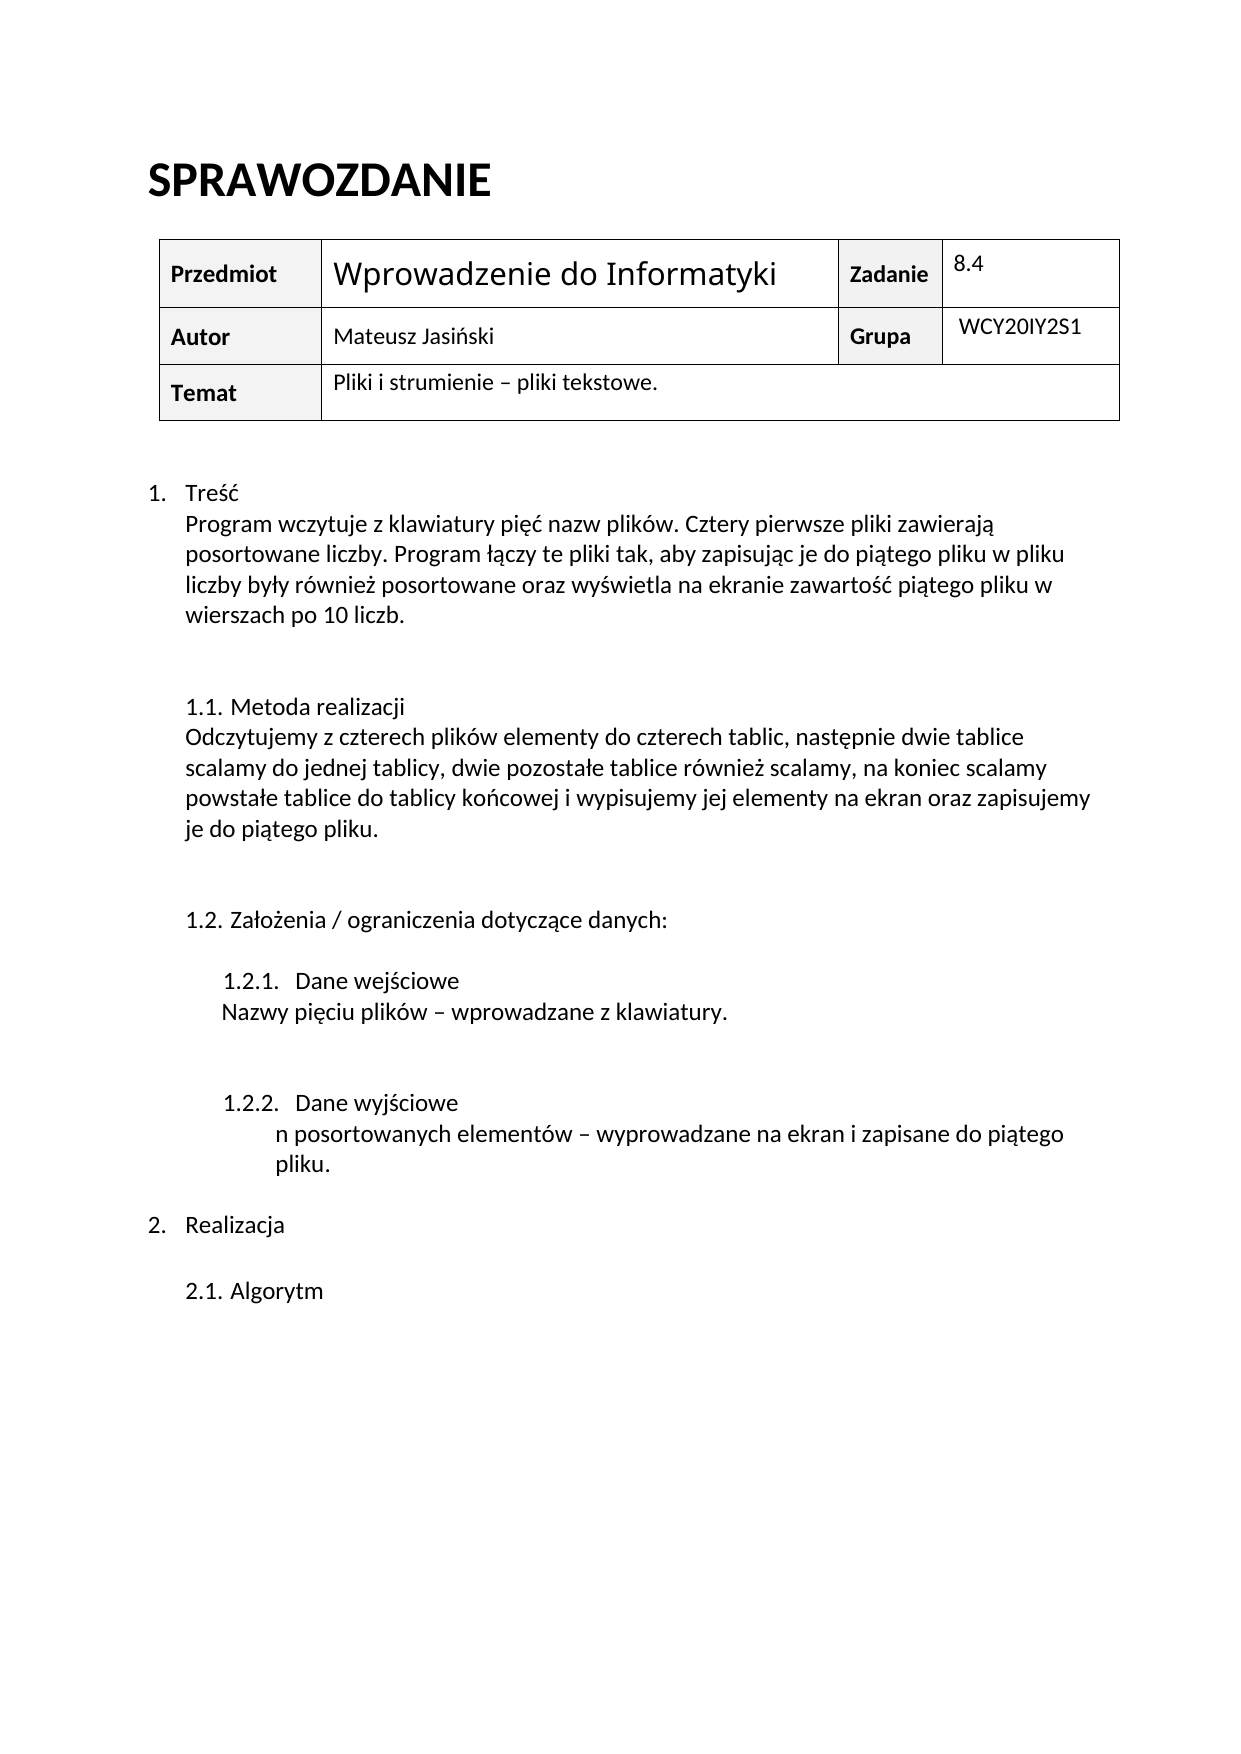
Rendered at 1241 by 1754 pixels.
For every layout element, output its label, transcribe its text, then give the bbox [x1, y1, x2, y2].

text SPRAWOZDANIE [148, 148, 1093, 209]
table_cell Pliki i strumienie – pliki tekstowe. [322, 365, 1119, 420]
table_cell Autor [160, 308, 321, 364]
list Program wczytuje z klawiatury pięć nazw plików. Cztery pierwsze pliki zawierają posortowane liczby. Program łączy te pliki tak, aby zapisując je do piątego pliku w pliku liczby były również posortowane oraz wyświetla na ekranie zawartość piątego pliku w wierszach po 10 liczb. [185, 508, 1093, 630]
list Dane wejściowe [223, 966, 1093, 996]
table_cell Grupa [839, 308, 942, 364]
table_header Wprowadzenie do Informatyki [322, 240, 838, 307]
table_cell Mateusz Jasiński [322, 308, 838, 364]
table_cell WCY20IY2S1 [943, 308, 1119, 364]
table_header Zadanie [839, 240, 942, 307]
table_cell Temat [160, 365, 321, 420]
list Dane wyjściowe [223, 1088, 1093, 1118]
list Odczytujemy z czterech plików elementy do czterech tablic, następnie dwie tablice scalamy do jednej tablicy, dwie pozostałe tablice również scalamy, na koniec scalamy powstałe tablice do tablicy końcowej i wypisujemy jej elementy na ekran oraz zapisujemy je do piątego pliku. [185, 721, 1093, 843]
list Treść [148, 477, 1093, 508]
list Algorytm [185, 1275, 1093, 1306]
list Założenia / ograniczenia dotyczące danych: [185, 904, 1093, 935]
list Nazwy pięciu plików – wprowadzane z klawiatury. [185, 996, 1093, 1027]
table_header 8.4 [943, 240, 1119, 307]
list Realizacja [148, 1210, 1093, 1240]
list Metoda realizacji [185, 691, 1093, 721]
list n posortowanych elementów – wyprowadzane na ekran i zapisane do piątego pliku. [275, 1118, 1093, 1179]
table_header Przedmiot [160, 240, 321, 307]
